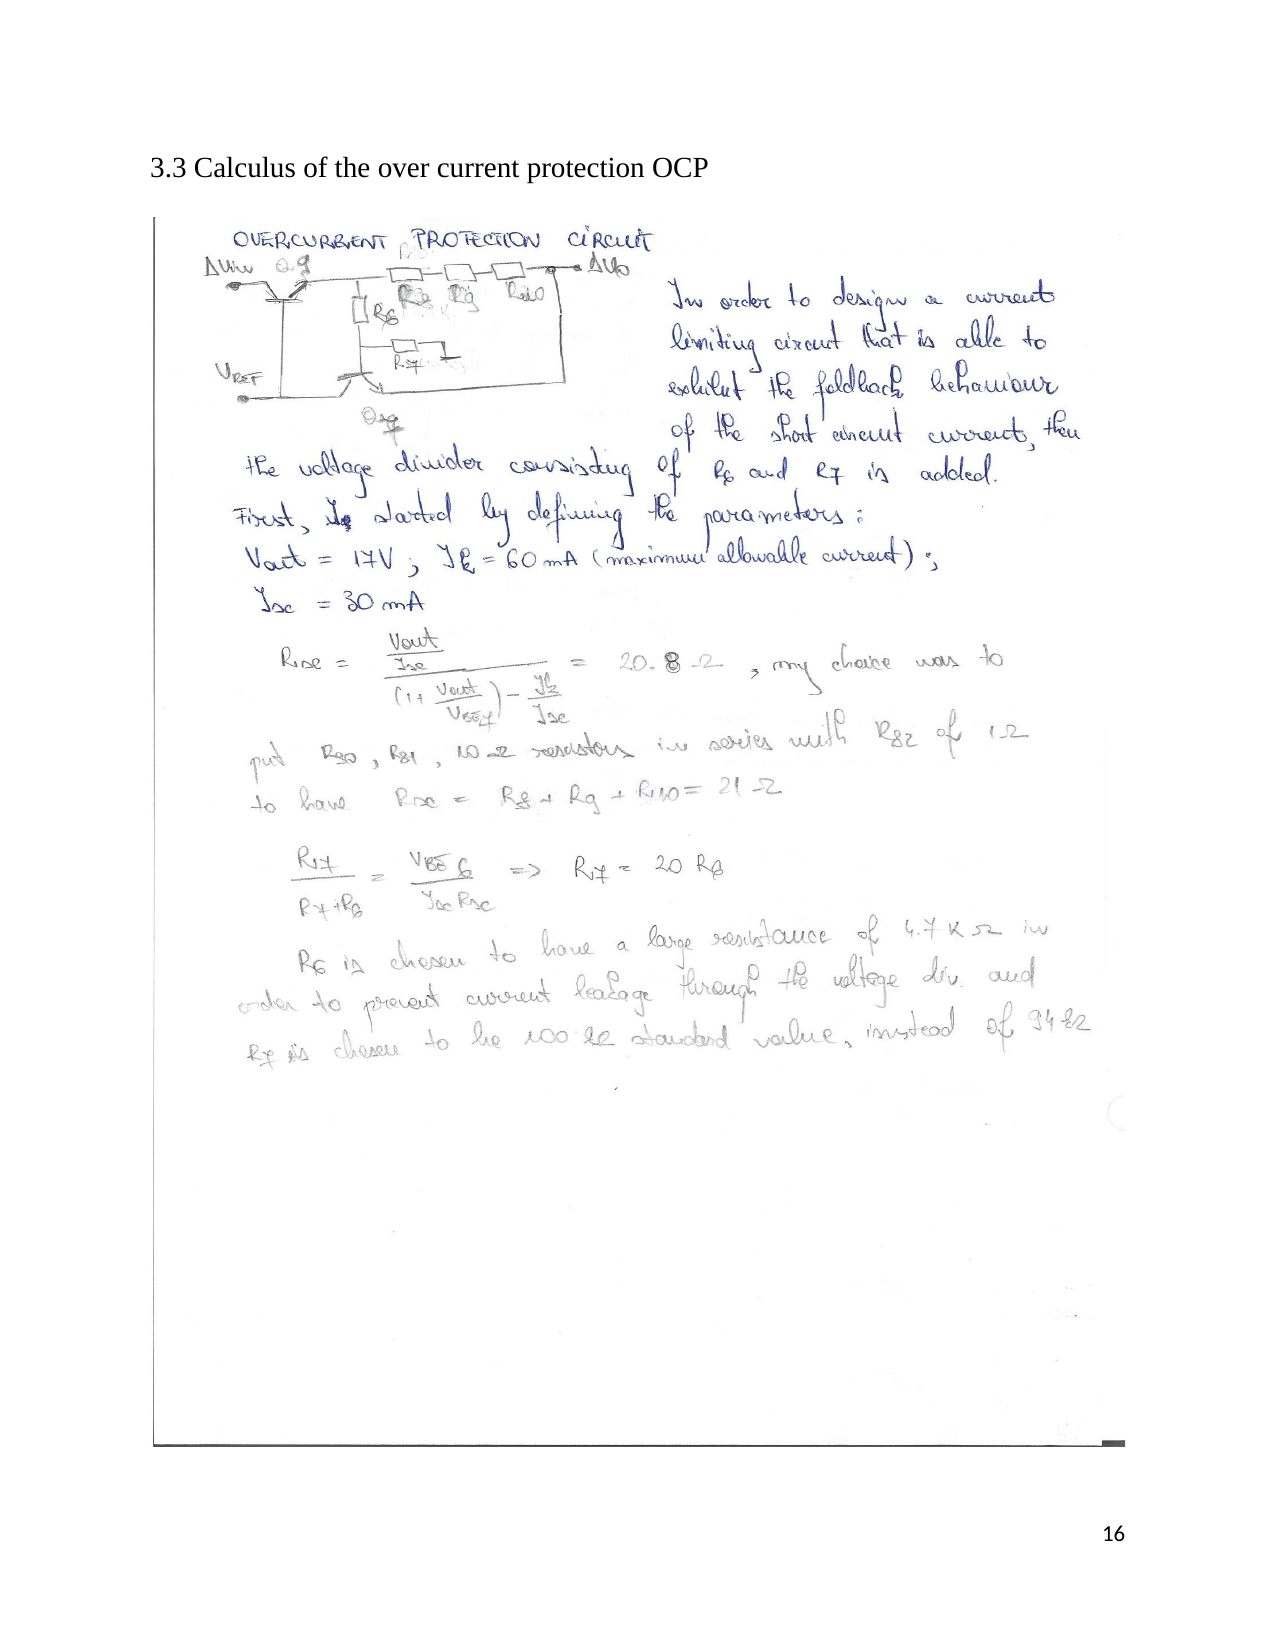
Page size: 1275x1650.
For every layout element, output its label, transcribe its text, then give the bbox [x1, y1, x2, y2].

subtitle 3.3 Calculus of the over current protection OCP [150, 150, 1125, 183]
picture [151, 217, 1125, 1447]
